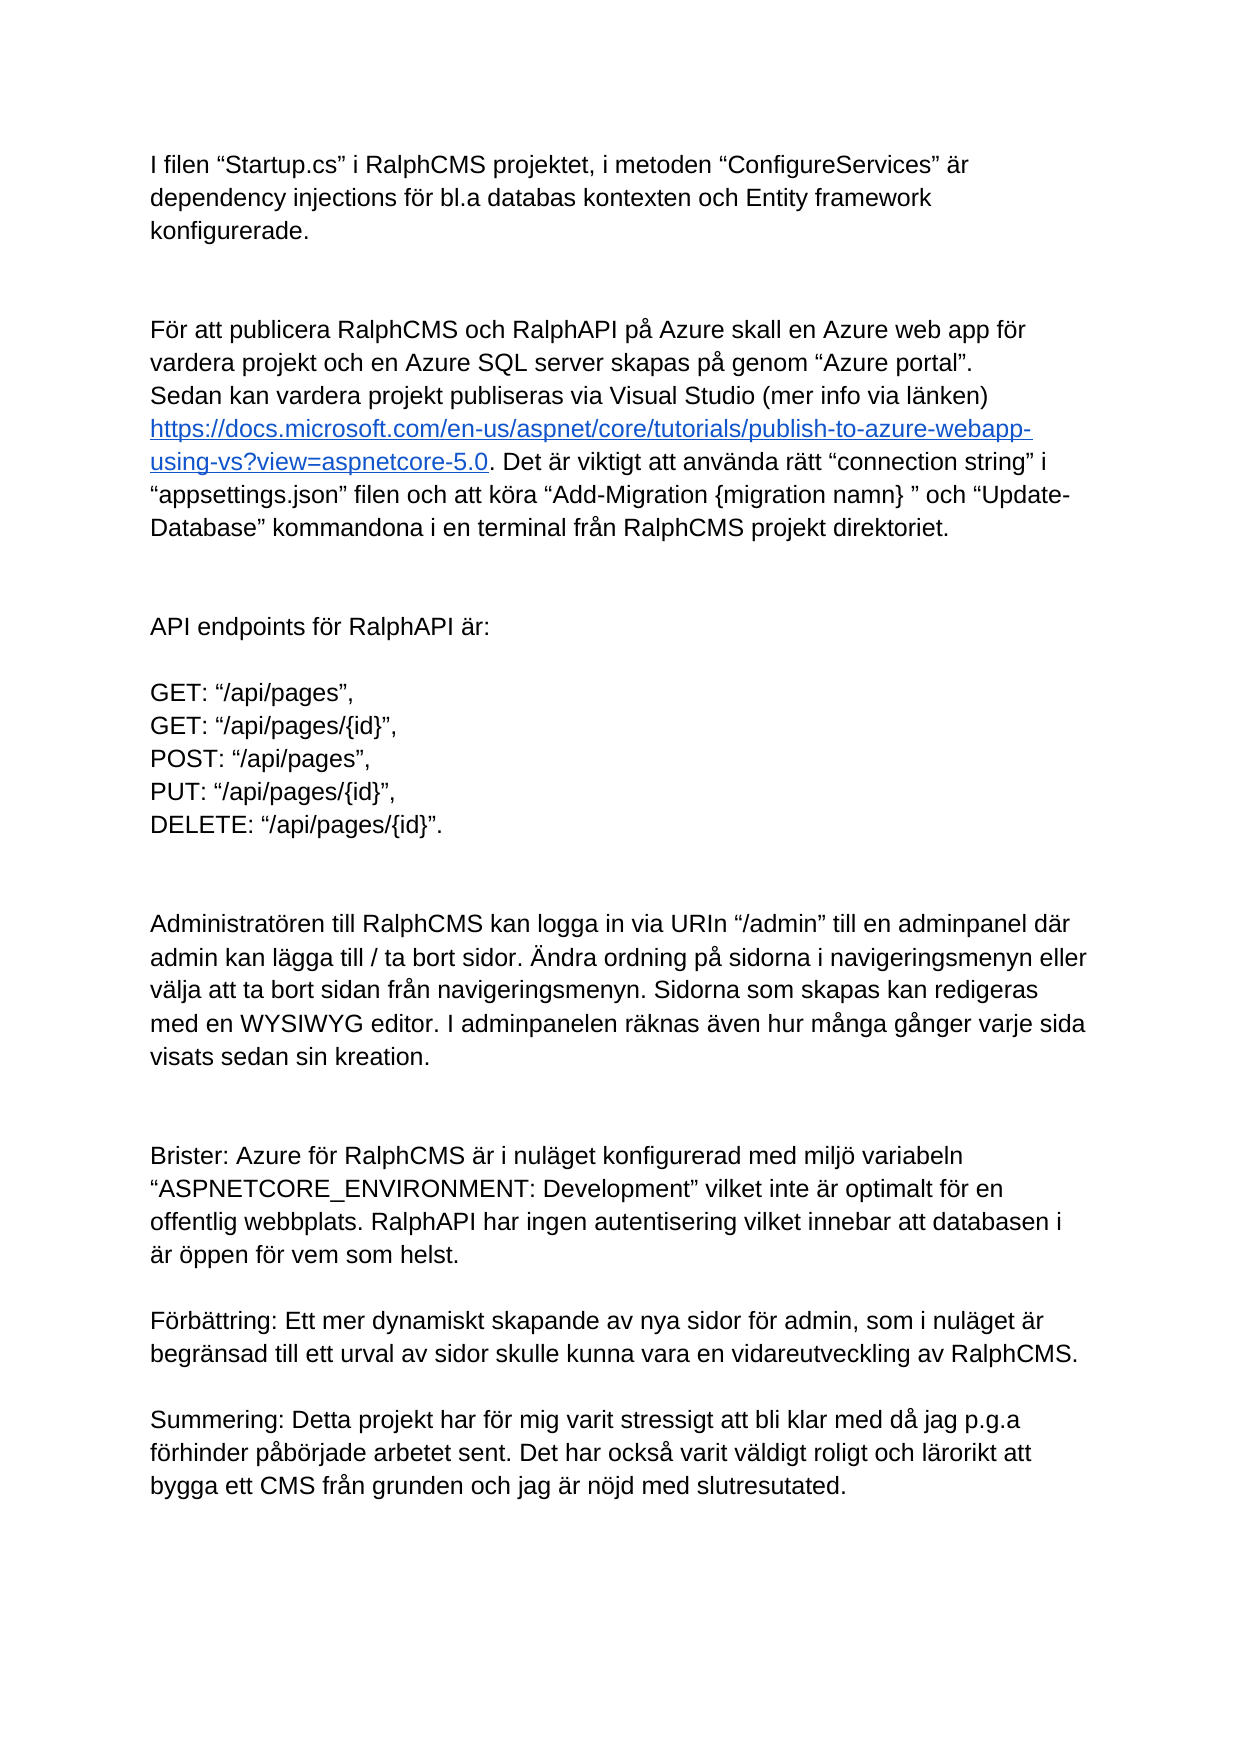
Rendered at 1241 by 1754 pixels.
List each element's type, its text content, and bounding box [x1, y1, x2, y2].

text Förbättring: Ett mer dynamiskt skapande av nya sidor för admin, som i nuläget är begränsad till ett urval av sidor skulle kunna vara en vidareutveckling av RalphCMS. [150, 1306, 1090, 1367]
text PUT: “/api/pages/{id}”, [150, 777, 1090, 806]
text GET: “/api/pages/{id}”, [150, 711, 1090, 740]
text API endpoints för RalphAPI är: [150, 612, 1090, 641]
text I filen “Startup.cs” i RalphCMS projektet, i metoden “ConfigureServices” är dependency injections för bl.a databas kontexten och Entity framework konfigurerade. [150, 150, 1090, 245]
text Sedan kan vardera projekt publiseras via Visual Studio (mer info via länken) https://docs.microsoft.com/en-us/aspnet/core/tutorials/publish-to-azure-webapp-using-vs?view=aspnetcore-5.0. Det är viktigt att använda rätt “connection string” i “appsettings.json” filen och att köra “Add-Migration {migration namn} ” och “Update-Database” kommandona i en terminal från RalphCMS projekt direktoriet. [150, 381, 1090, 542]
text DELETE: “/api/pages/{id}”. [150, 810, 1090, 839]
text Administratören till RalphCMS kan logga in via URIn “/admin” till en adminpanel där admin kan lägga till / ta bort sidor. Ändra ordning på sidorna i navigeringsmenyn eller välja att ta bort sidan från navigeringsmenyn. Sidorna som skapas kan redigeras med en WYSIWYG editor. I adminpanelen räknas även hur många gånger varje sida visats sedan sin kreation. [150, 909, 1090, 1070]
text Brister: Azure för RalphCMS är i nuläget konfigurerad med miljö variabeln “ASPNETCORE_ENVIRONMENT: Development” vilket inte är optimalt för en offentlig webbplats. RalphAPI har ingen autentisering vilket innebar att databasen i är öppen för vem som helst. [150, 1141, 1090, 1268]
text För att publicera RalphCMS och RalphAPI på Azure skall en Azure web app för vardera projekt och en Azure SQL server skapas på genom “Azure portal”. [150, 315, 1090, 377]
text GET: “/api/pages”, [150, 678, 1090, 707]
text Summering: Detta projekt har för mig varit stressigt att bli klar med då jag p.g.a förhinder påbörjade arbetet sent. Det har också varit väldigt roligt och lärorikt att bygga ett CMS från grunden och jag är nöjd med slutresutated. [150, 1405, 1090, 1499]
text POST: “/api/pages”, [150, 744, 1090, 773]
